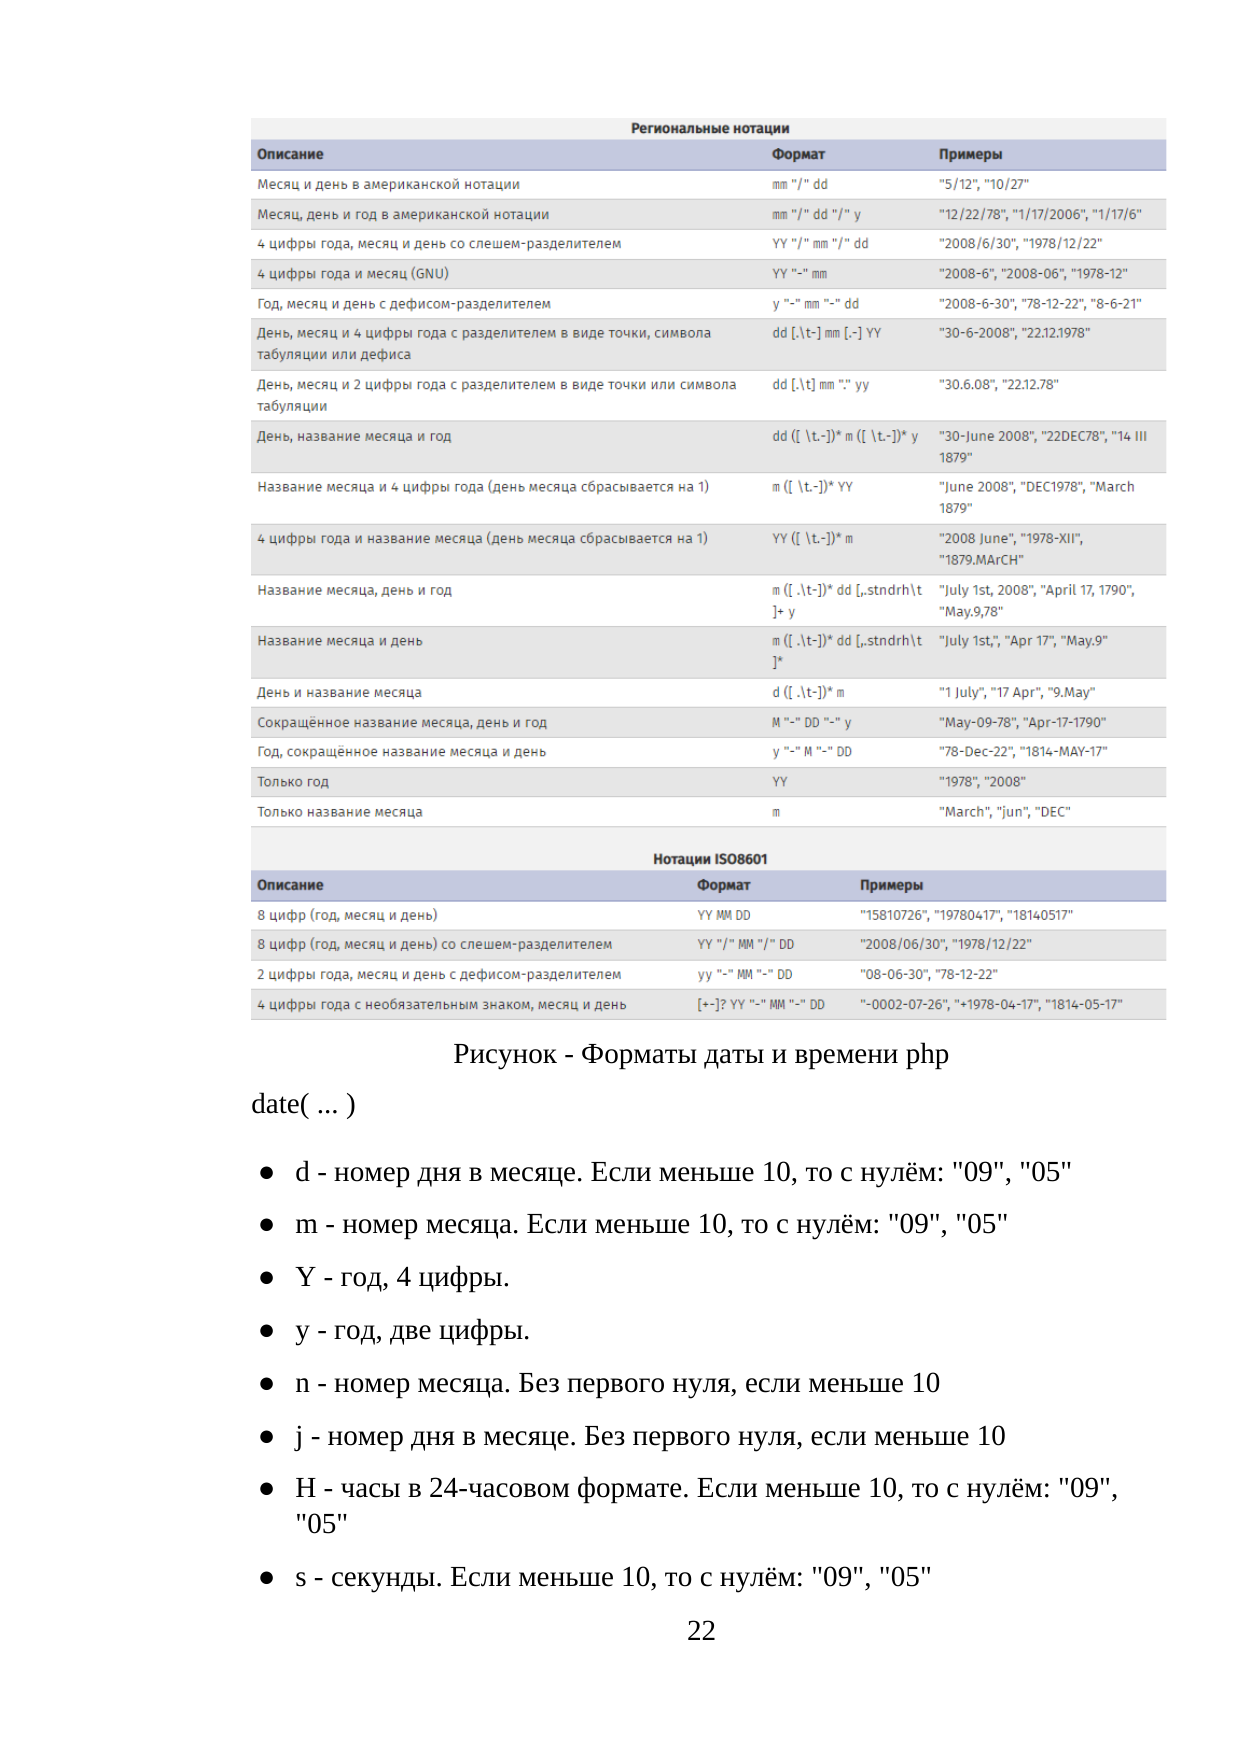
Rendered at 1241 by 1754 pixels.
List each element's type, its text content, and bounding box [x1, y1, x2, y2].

list j - номер дня в месяце. Без первого нуля, если меньше 10 [258, 1418, 1152, 1451]
text Рисунок - Форматы даты и времени php [177, 1036, 1152, 1070]
list n - номер месяца. Без первого нуля, если меньше 10 [258, 1365, 1152, 1398]
text date( ... ) [177, 1087, 1152, 1120]
list d - номер дня в месяце. Если меньше 10, то с нулём: "09", "05" [258, 1154, 1152, 1187]
list Y - год, 4 цифры. [258, 1259, 1152, 1293]
list s - секунды. Если меньше 10, то с нулём: "09", "05" [258, 1559, 1152, 1593]
list m - номер месяца. Если меньше 10, то с нулём: "09", "05" [258, 1206, 1152, 1240]
list H - часы в 24-часовом формате. Если меньше 10, то с нулём: "09", "05" [258, 1471, 1152, 1540]
list y - год, две цифры. [258, 1312, 1152, 1346]
picture [251, 118, 1167, 1020]
